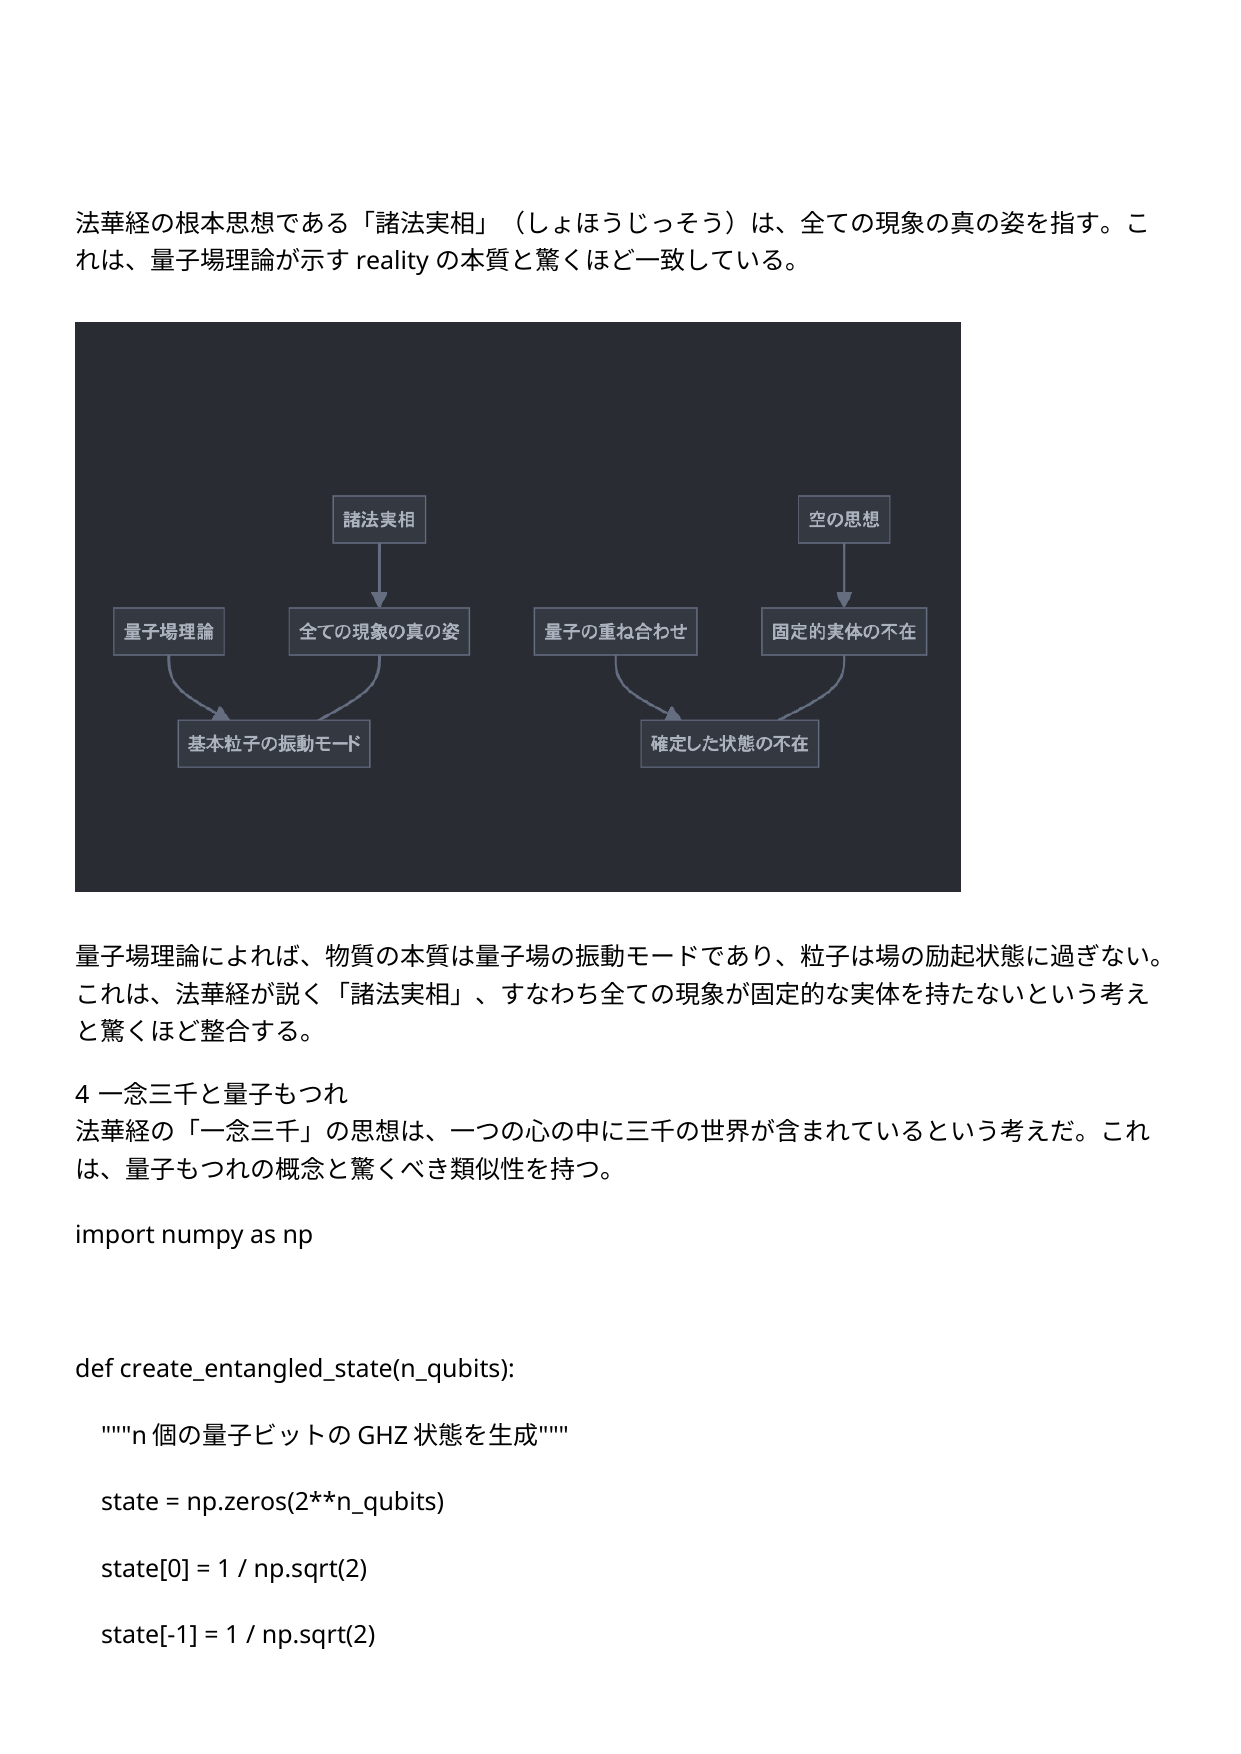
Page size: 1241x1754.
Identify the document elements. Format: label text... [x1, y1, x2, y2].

text 量子場理論によれば、物質の本質は量子場の振動モードであり、粒子は場の励起状態に過ぎない。これは、法華経が説く「諸法実相」、すなわち全ての現象が固定的な実体を持たないという考えと驚くほど整合する。 [75, 936, 1165, 1048]
list 一念三千と量子もつれ [75, 1073, 1165, 1111]
text 法華経の「一念三千」の思想は、一つの心の中に三千の世界が含まれているという考えだ。これは、量子もつれの概念と驚くべき類似性を持つ。 [75, 1111, 1165, 1186]
text state[-1] = 1 / np.sqrt(2) [75, 1615, 1165, 1653]
text state = np.zeros(2**n_qubits) [75, 1482, 1165, 1519]
text def create_entangled_state(n_qubits): [75, 1348, 1165, 1386]
text state[0] = 1 / np.sqrt(2) [75, 1548, 1165, 1586]
picture [75, 322, 961, 892]
text """n個の量子ビットのGHZ状態を生成""" [75, 1415, 1165, 1453]
text import numpy as np [75, 1215, 1165, 1253]
text 法華経の根本思想である「諸法実相」（しょほうじっそう）は、全ての現象の真の姿を指す。これは、量子場理論が示す reality の本質と驚くほど一致している。 [75, 203, 1165, 278]
